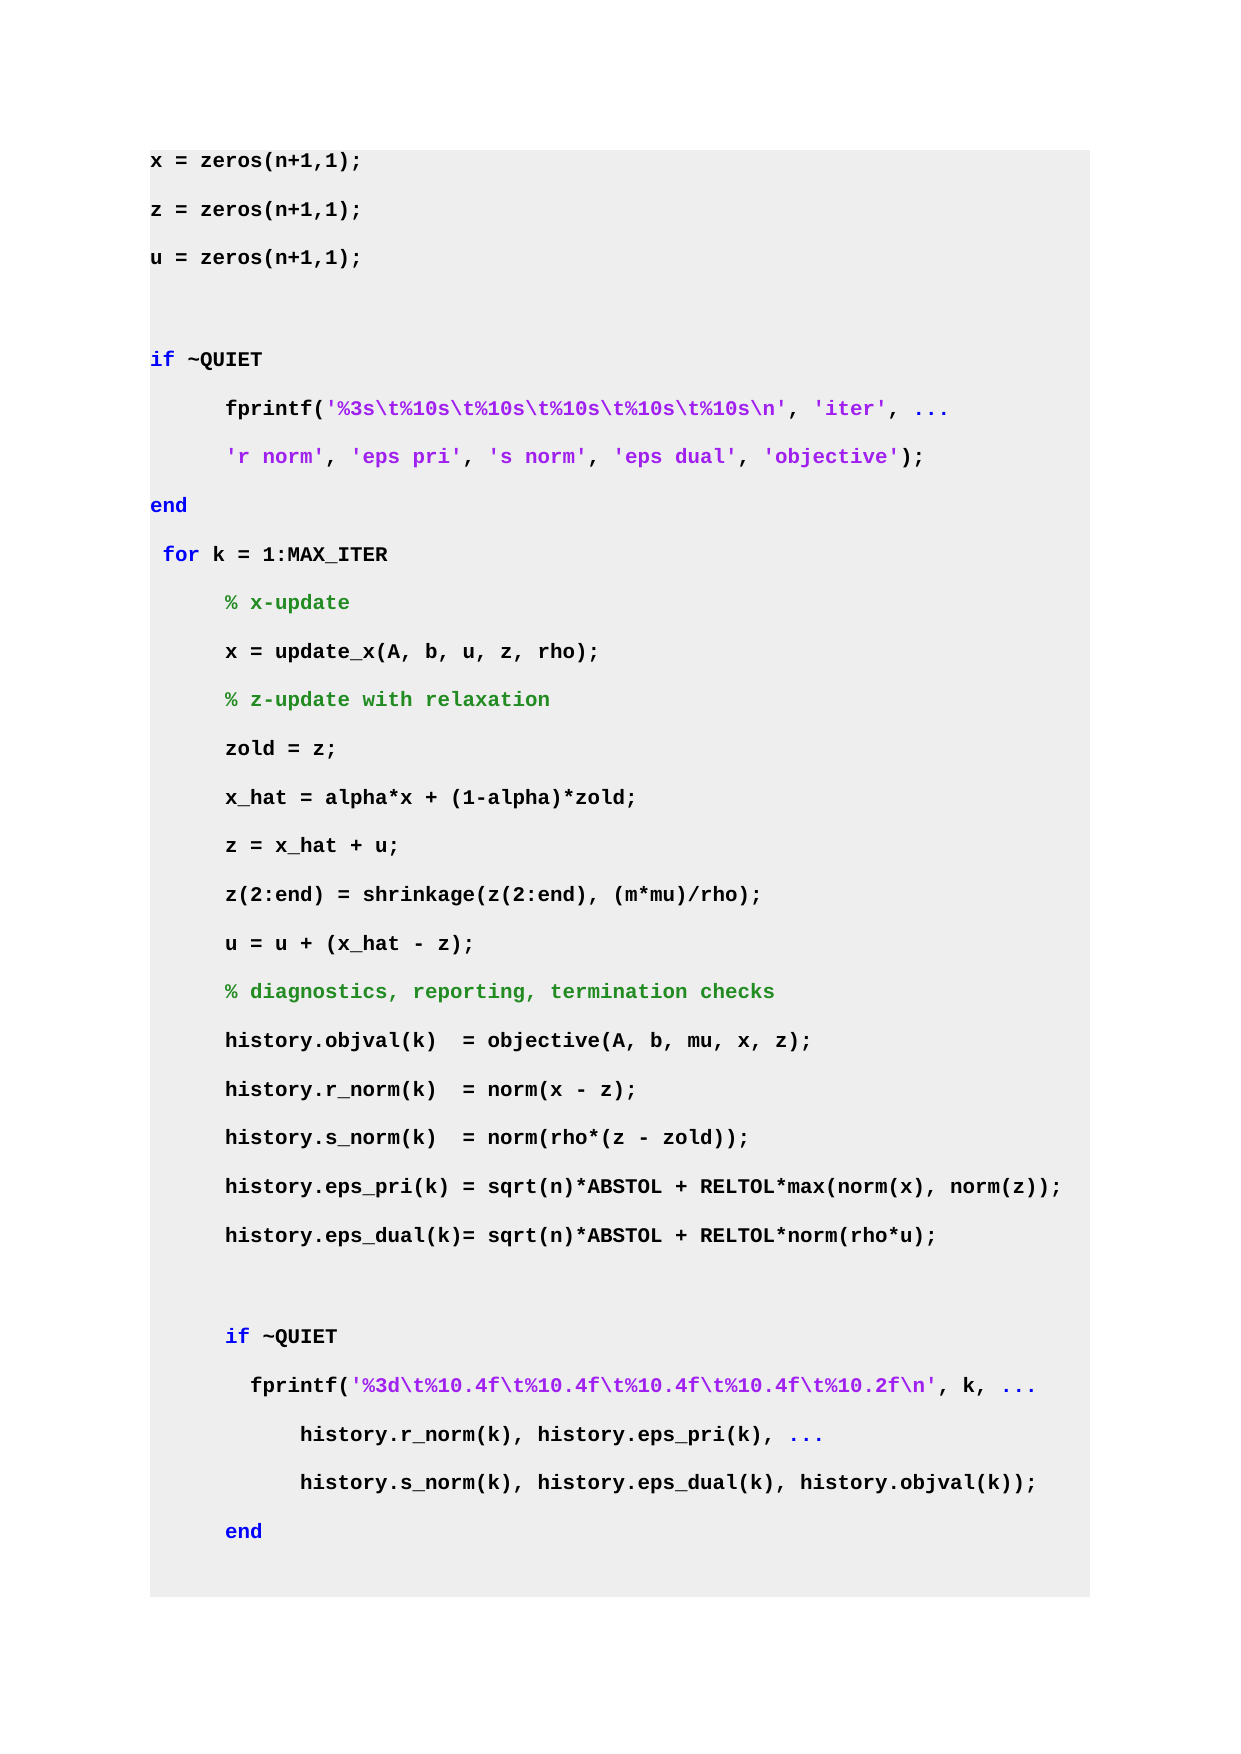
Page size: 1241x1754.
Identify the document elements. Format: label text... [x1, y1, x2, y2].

text if ~QUIET [150, 349, 1090, 373]
text % z-update with relaxation [150, 689, 1090, 713]
text history.eps_dual(k)= sqrt(n)*ABSTOL + RELTOL*norm(rho*u); [150, 1224, 1090, 1248]
text history.objval(k) = objective(A, b, mu, x, z); [150, 1030, 1090, 1054]
text history.s_norm(k) = norm(rho*(z - zold)); [150, 1127, 1090, 1151]
text u = u + (x_hat - z); [150, 933, 1090, 956]
text % diagnostics, reporting, termination checks [150, 981, 1090, 1005]
text history.eps_pri(k) = sqrt(n)*ABSTOL + RELTOL*max(norm(x), norm(z)); [150, 1176, 1090, 1199]
text end [150, 495, 1090, 518]
text x = update_x(A, b, u, z, rho); [150, 641, 1090, 664]
text fprintf('%3d\t%10.4f\t%10.4f\t%10.4f\t%10.4f\t%10.2f\n', k, ... [150, 1375, 1090, 1398]
text z = x_hat + u; [150, 835, 1090, 859]
text x = zeros(n+1,1); [150, 150, 1090, 174]
text zold = z; [150, 738, 1090, 762]
text 'r norm', 'eps pri', 's norm', 'eps dual', 'objective'); [150, 446, 1090, 470]
text if ~QUIET [150, 1326, 1090, 1350]
text history.r_norm(k) = norm(x - z); [150, 1079, 1090, 1102]
text x_hat = alpha*x + (1-alpha)*zold; [150, 787, 1090, 810]
text history.r_norm(k), history.eps_pri(k), ... [150, 1423, 1090, 1447]
text fprintf('%3s\t%10s\t%10s\t%10s\t%10s\t%10s\n', 'iter', ... [150, 398, 1090, 421]
text % x-update [150, 592, 1090, 616]
text z(2:end) = shrinkage(z(2:end), (m*mu)/rho); [150, 884, 1090, 908]
text history.s_norm(k), history.eps_dual(k), history.objval(k)); [150, 1472, 1090, 1496]
text for k = 1:MAX_ITER [150, 543, 1090, 567]
text u = zeros(n+1,1); [150, 247, 1090, 271]
text z = zeros(n+1,1); [150, 199, 1090, 222]
text end [150, 1521, 1090, 1544]
